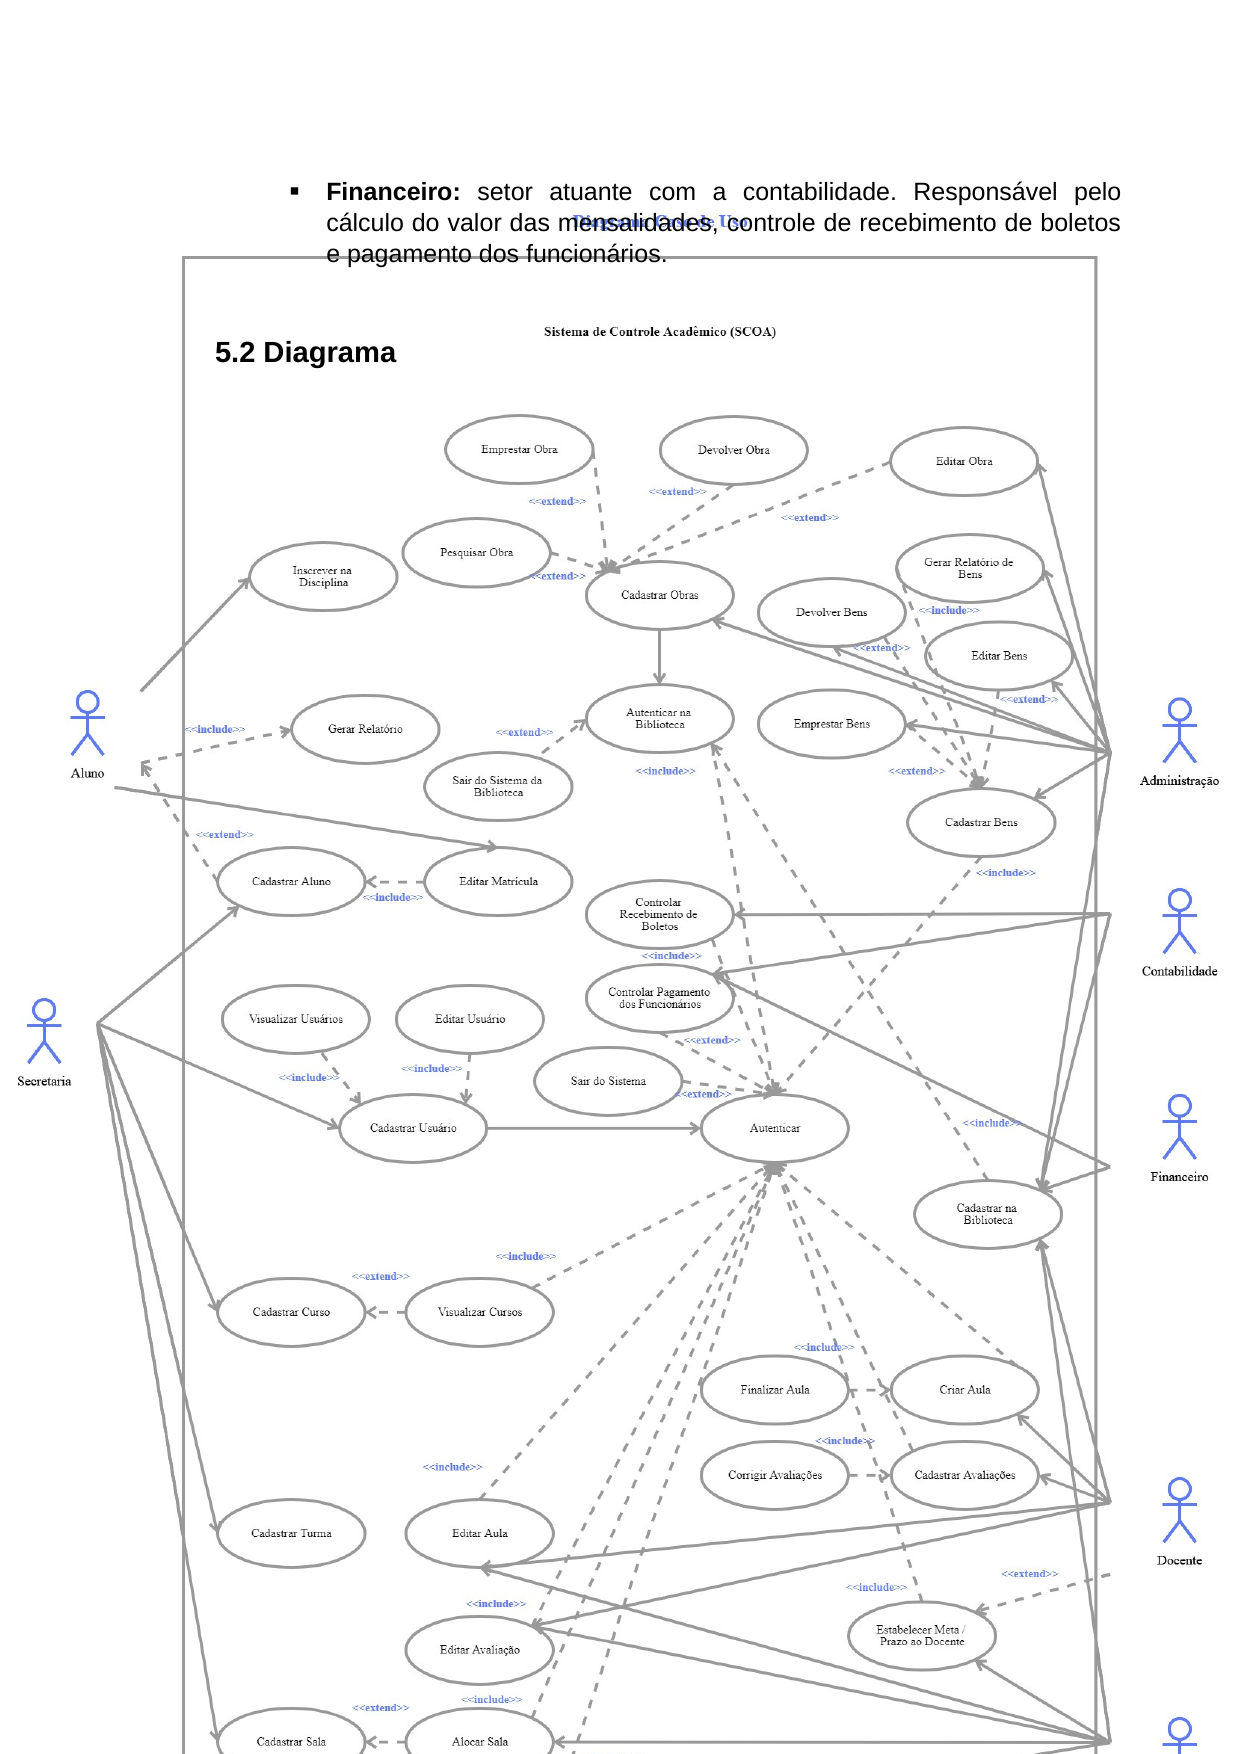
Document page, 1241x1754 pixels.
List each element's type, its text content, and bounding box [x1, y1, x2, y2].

picture [17, 215, 1219, 1754]
text 5.2 Diagrama [215, 335, 1122, 368]
list Financeiro: setor atuante com a contabilidade. Responsável pelo cálculo do valor das mensalidades, controle de recebimento de boletos e pagamento dos funcionários. [288, 177, 1122, 268]
